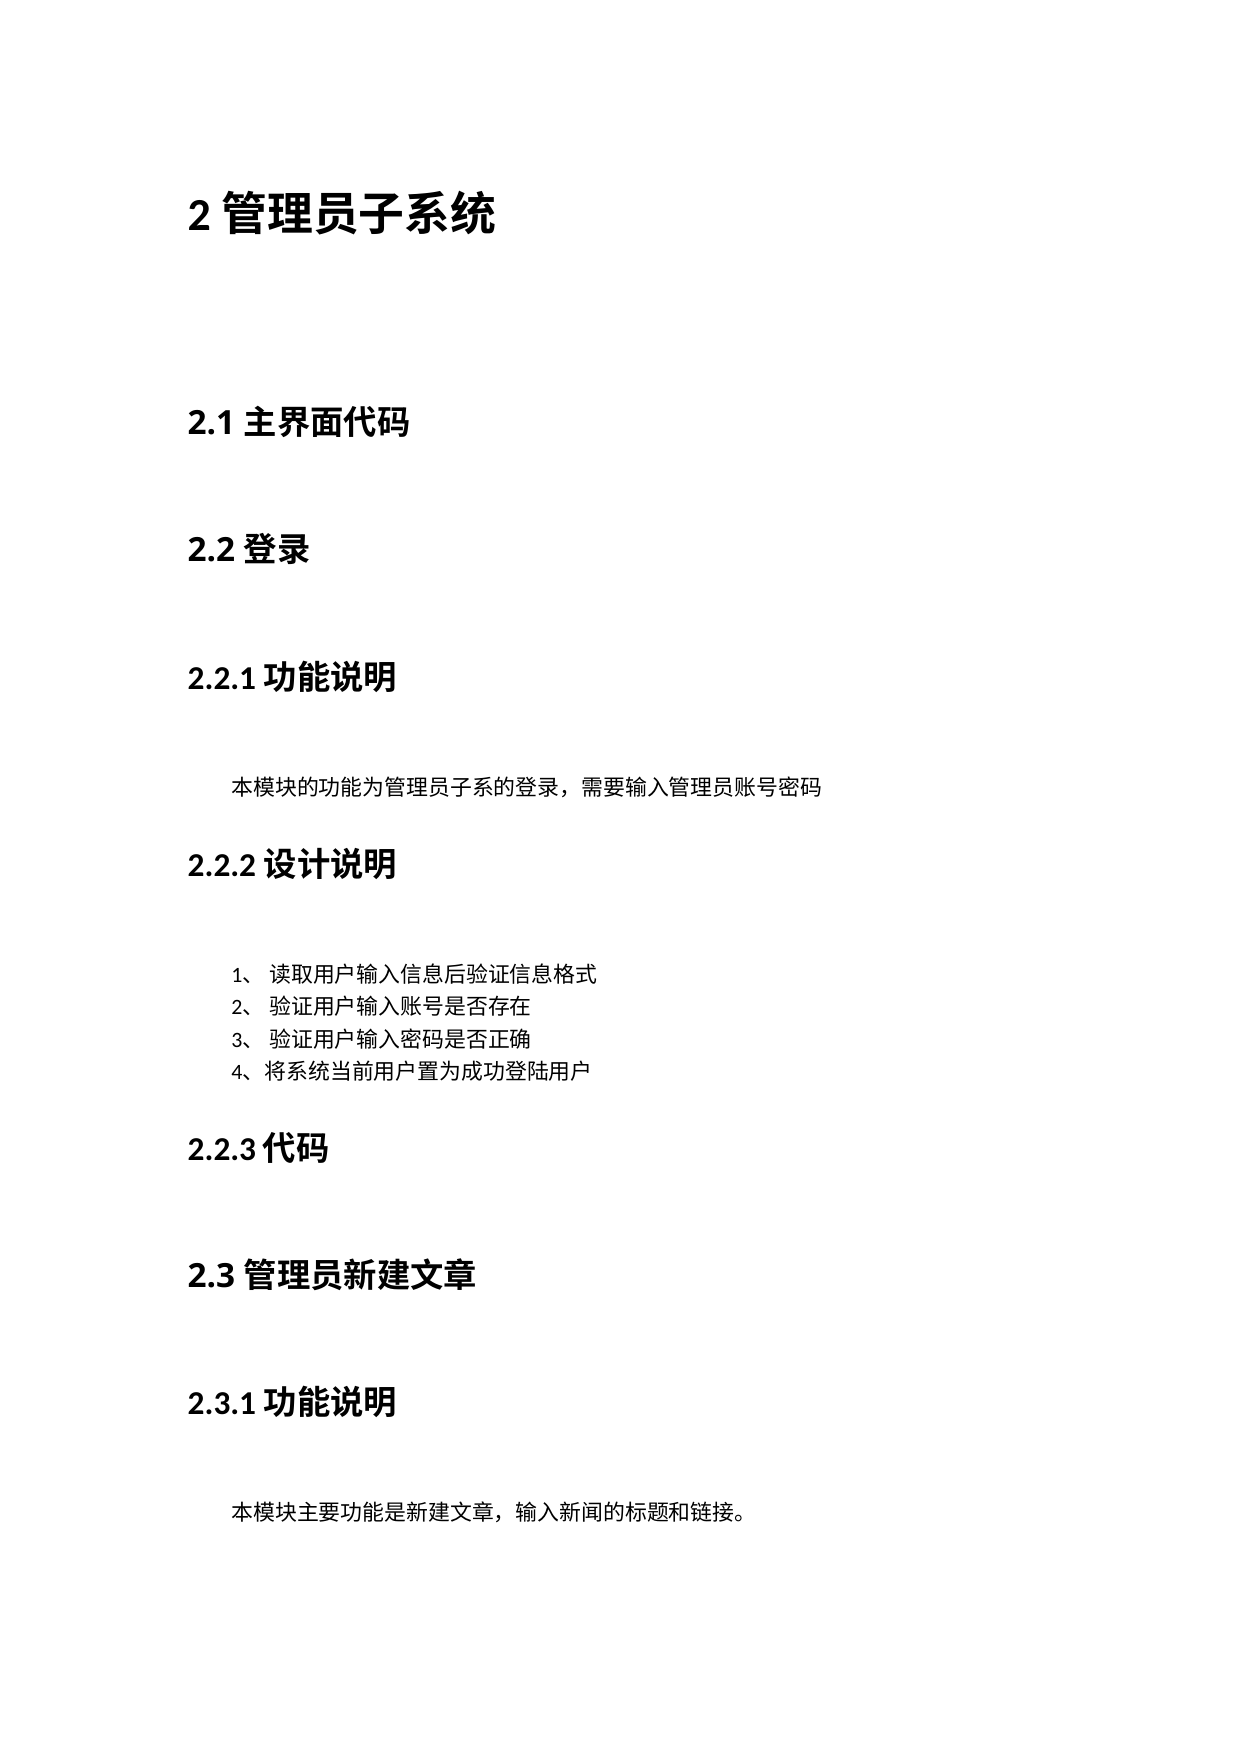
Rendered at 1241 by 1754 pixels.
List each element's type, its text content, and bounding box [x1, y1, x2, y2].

text 本模块主要功能是新建文章，输入新闻的标题和链接。 [187, 1495, 1053, 1527]
subtitle 2.2.2 设计说明 [187, 829, 1053, 894]
text 1、 读取用户输入信息后验证信息格式 [187, 956, 1053, 989]
text 3、 验证用户输入密码是否正确 [187, 1021, 1053, 1054]
subtitle 2.2.3代码 [187, 1113, 1053, 1178]
subtitle 2.2 登录 [187, 515, 1053, 580]
subtitle 2.3.1 功能说明 [187, 1368, 1053, 1433]
subtitle 2.3 管理员新建文章 [187, 1240, 1053, 1305]
text 2、 验证用户输入账号是否存在 [187, 989, 1053, 1021]
subtitle 2 管理员子系统 [187, 162, 1053, 259]
subtitle 2.2.1 功能说明 [187, 642, 1053, 707]
subtitle 2.1 主界面代码 [187, 387, 1053, 452]
text 4、将系统当前用户置为成功登陆用户 [187, 1054, 1053, 1086]
text 本模块的功能为管理员子系的登录，需要输入管理员账号密码 [187, 769, 1053, 802]
